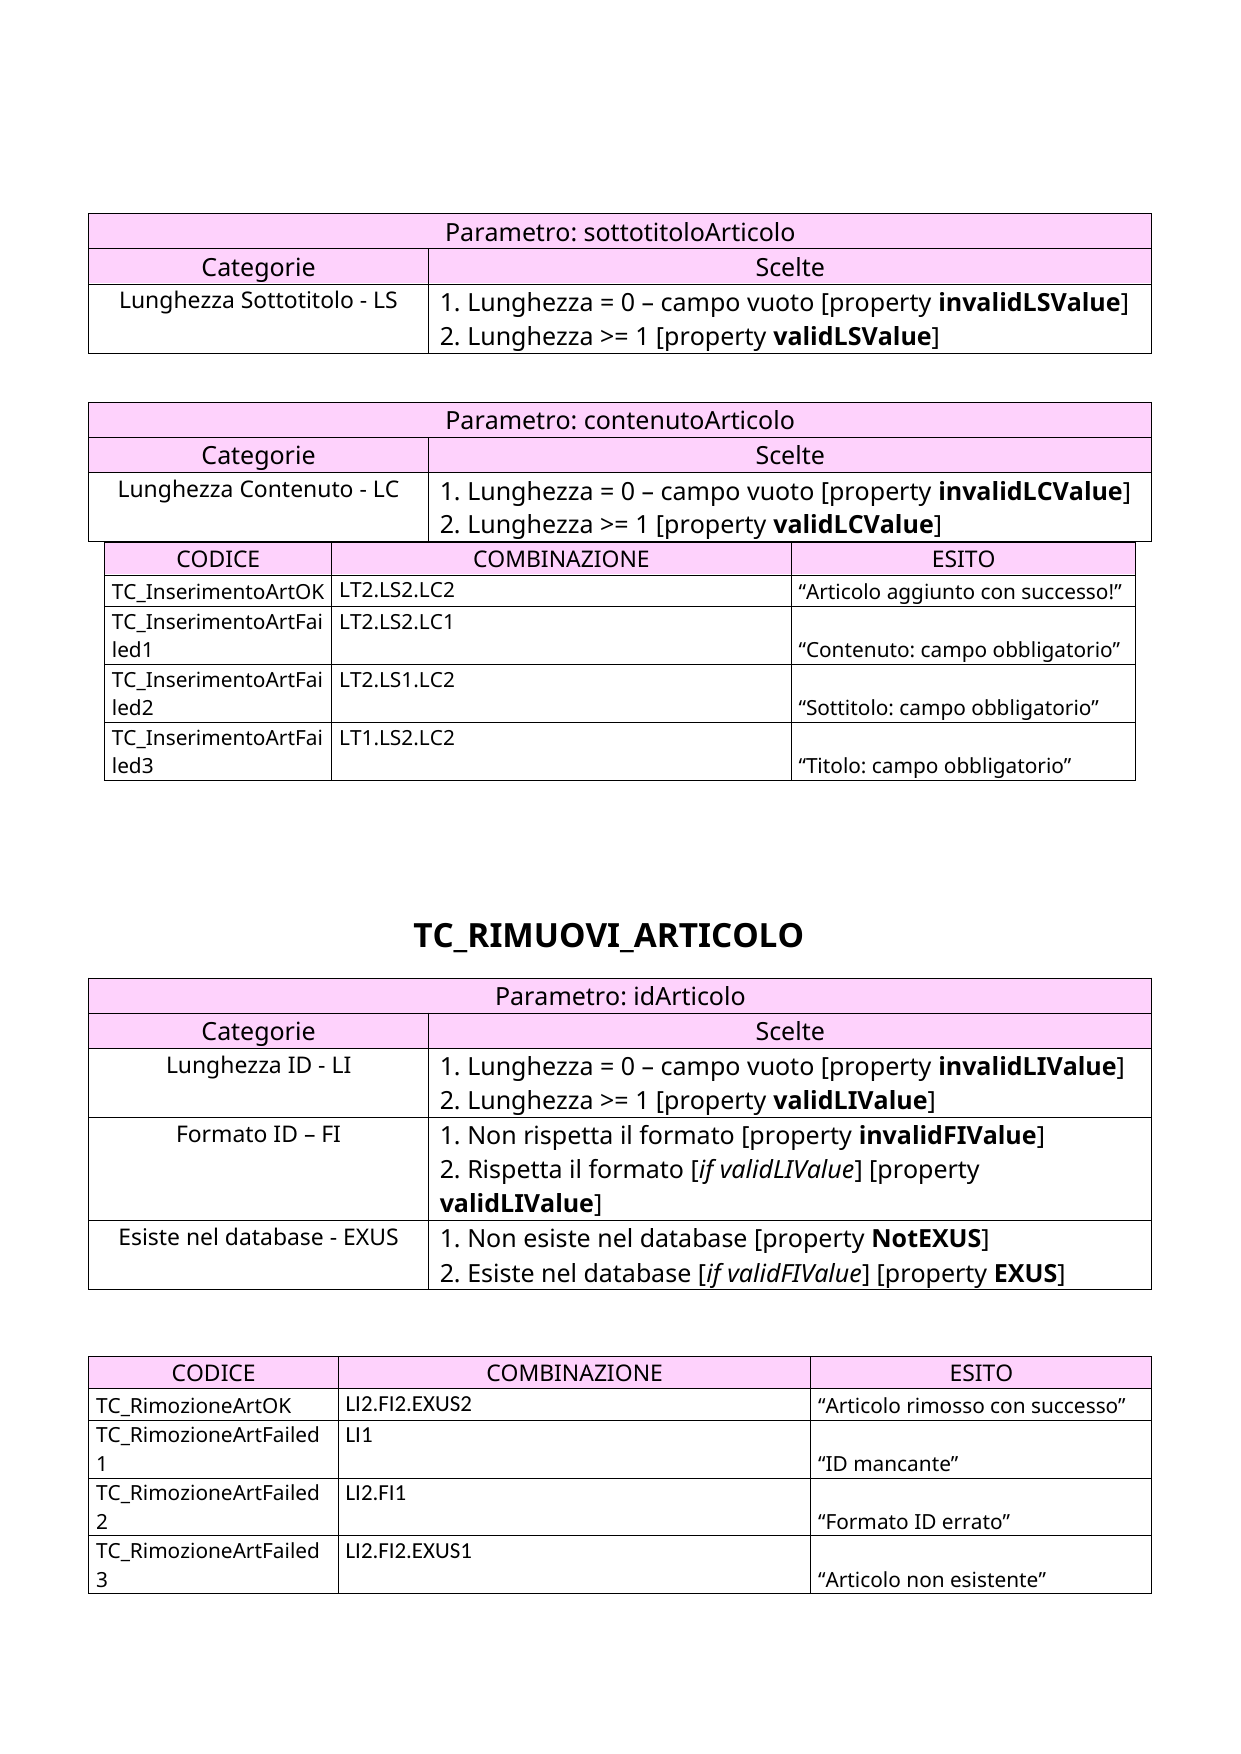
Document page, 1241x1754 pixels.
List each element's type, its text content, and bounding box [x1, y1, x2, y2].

table_cell TC_RimozioneArtFailed2 [89, 1479, 338, 1535]
table_cell LT1.LS2.LC2 [332, 723, 791, 779]
table_header Parametro: contenutoArticolo [89, 403, 1151, 437]
table_cell Lunghezza Sottotitolo - LS [89, 285, 428, 353]
table_cell “Articolo non esistente” [811, 1536, 1151, 1593]
table_cell LI2.FI1 [339, 1479, 810, 1535]
table_header CODICE [105, 543, 331, 574]
table_header CODICE [89, 1357, 338, 1388]
table_cell TC_RimozioneArtFailed3 [89, 1536, 338, 1593]
table_cell Formato ID – FI [89, 1118, 428, 1220]
table_cell TC_InserimentoArtFailed3 [105, 723, 331, 779]
table_cell “Articolo rimosso con successo” [811, 1389, 1151, 1419]
table_cell 1. Lunghezza = 0 – campo vuoto [property invalidLCValue] 2. Lunghezza >= 1 [property validLCValue] [429, 473, 1151, 541]
table_header Parametro: idArticolo [89, 979, 1151, 1013]
table_cell 1. Lunghezza = 0 – campo vuoto [property invalidLIValue] 2. Lunghezza >= 1 [property validLIValue] [429, 1049, 1151, 1117]
table_cell Categorie [89, 438, 428, 472]
text TC_RIMUOVI_ARTICOLO [413, 912, 1122, 957]
table_cell Esiste nel database - EXUS [89, 1221, 428, 1289]
table_cell TC_RimozioneArtFailed1 [89, 1421, 338, 1477]
table_cell TC_InserimentoArtFailed2 [105, 665, 331, 722]
table_cell Lunghezza Contenuto - LC [89, 473, 428, 541]
table_cell Categorie [89, 249, 428, 283]
table_header Parametro: sottotitoloArticolo [89, 214, 1151, 248]
table_cell 1. Non esiste nel database [property NotEXUS] 2. Esiste nel database [if validFIValue] [property EXUS] [429, 1221, 1151, 1289]
table_cell LI2.FI2.EXUS2 [339, 1389, 810, 1419]
table_cell TC_InserimentoArtOK [105, 576, 331, 606]
table_cell TC_RimozioneArtOK [89, 1389, 338, 1419]
table_cell Scelte [429, 438, 1151, 472]
table_cell “Sottitolo: campo obbligatorio” [792, 665, 1135, 722]
table_cell LI1 [339, 1421, 810, 1477]
table_cell TC_InserimentoArtFailed1 [105, 607, 331, 664]
table_cell “ID mancante” [811, 1421, 1151, 1477]
table_cell Scelte [429, 1014, 1151, 1048]
table_header COMBINAZIONE [339, 1357, 810, 1388]
table_header COMBINAZIONE [332, 543, 791, 574]
table_cell LT2.LS2.LC2 [332, 576, 791, 606]
table_cell Lunghezza ID - LI [89, 1049, 428, 1117]
table_cell 1. Non rispetta il formato [property invalidFIValue] 2. Rispetta il formato [if validLIValue] [property validLIValue] [429, 1118, 1151, 1220]
table_cell LI2.FI2.EXUS1 [339, 1536, 810, 1593]
table_cell “Contenuto: campo obbligatorio” [792, 607, 1135, 664]
table_cell “Titolo: campo obbligatorio” [792, 723, 1135, 779]
table_cell 1. Lunghezza = 0 – campo vuoto [property invalidLSValue] 2. Lunghezza >= 1 [property validLSValue] [429, 285, 1151, 353]
table_cell “Formato ID errato” [811, 1479, 1151, 1535]
table_cell Categorie [89, 1014, 428, 1048]
table_cell Scelte [429, 249, 1151, 283]
table_cell LT2.LS1.LC2 [332, 665, 791, 722]
table_header ESITO [792, 543, 1135, 574]
table_cell “Articolo aggiunto con successo!” [792, 576, 1135, 606]
table_header ESITO [811, 1357, 1151, 1388]
table_cell LT2.LS2.LC1 [332, 607, 791, 664]
